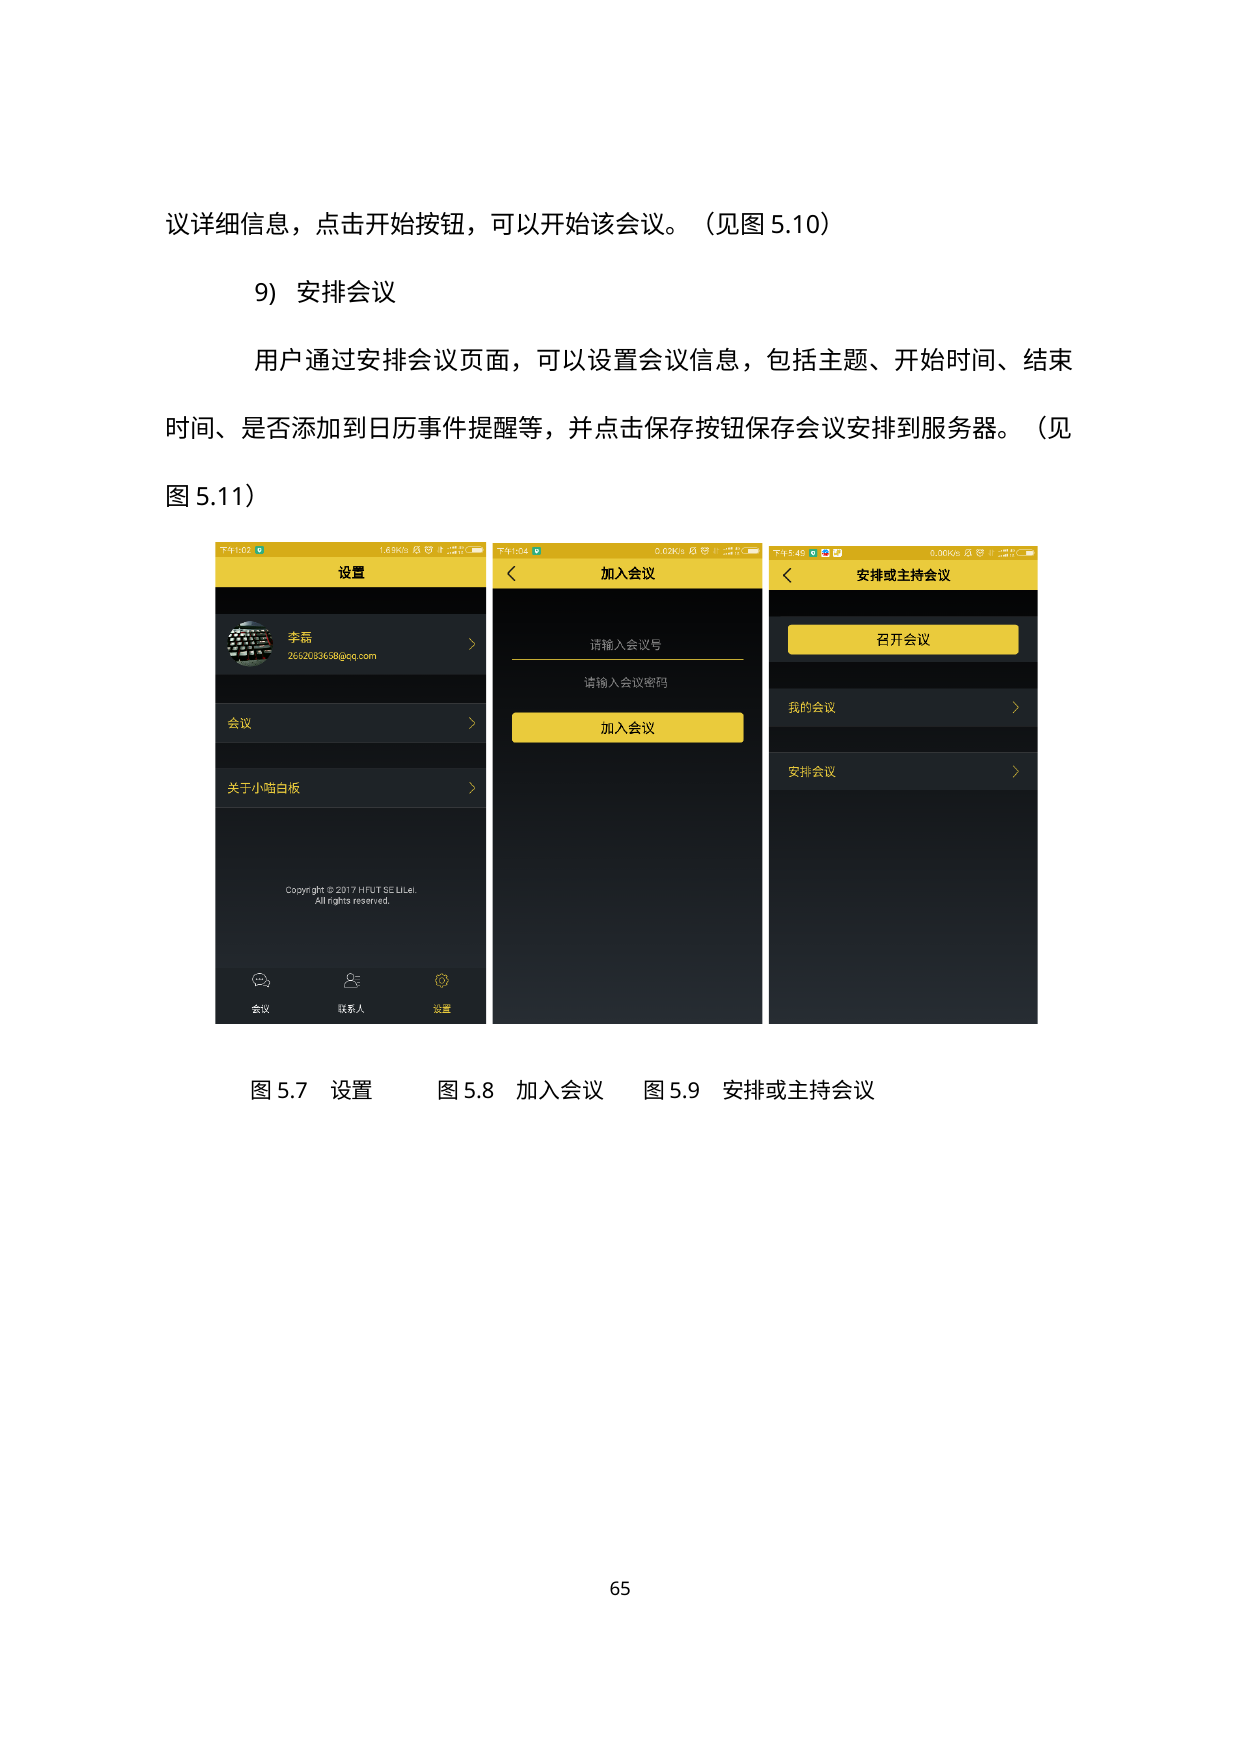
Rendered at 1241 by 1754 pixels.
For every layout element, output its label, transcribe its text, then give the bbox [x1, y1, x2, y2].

text 图5.7 设置 图5.8 加入会议 图5.9 安排或主持会议 [165, 1072, 1075, 1106]
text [165, 189, 1075, 257]
list 安排会议 [254, 257, 1075, 325]
picture [215, 542, 487, 1024]
picture [492, 543, 763, 1024]
text 用户通过安排会议页面，可以设置会议信息，包括主题、开始时间、结束时间、是否添加到日历事件提醒等，并点击保存按钮保存会议安排到服务器。（见图5.11） [165, 325, 1075, 528]
picture [768, 546, 1038, 1024]
